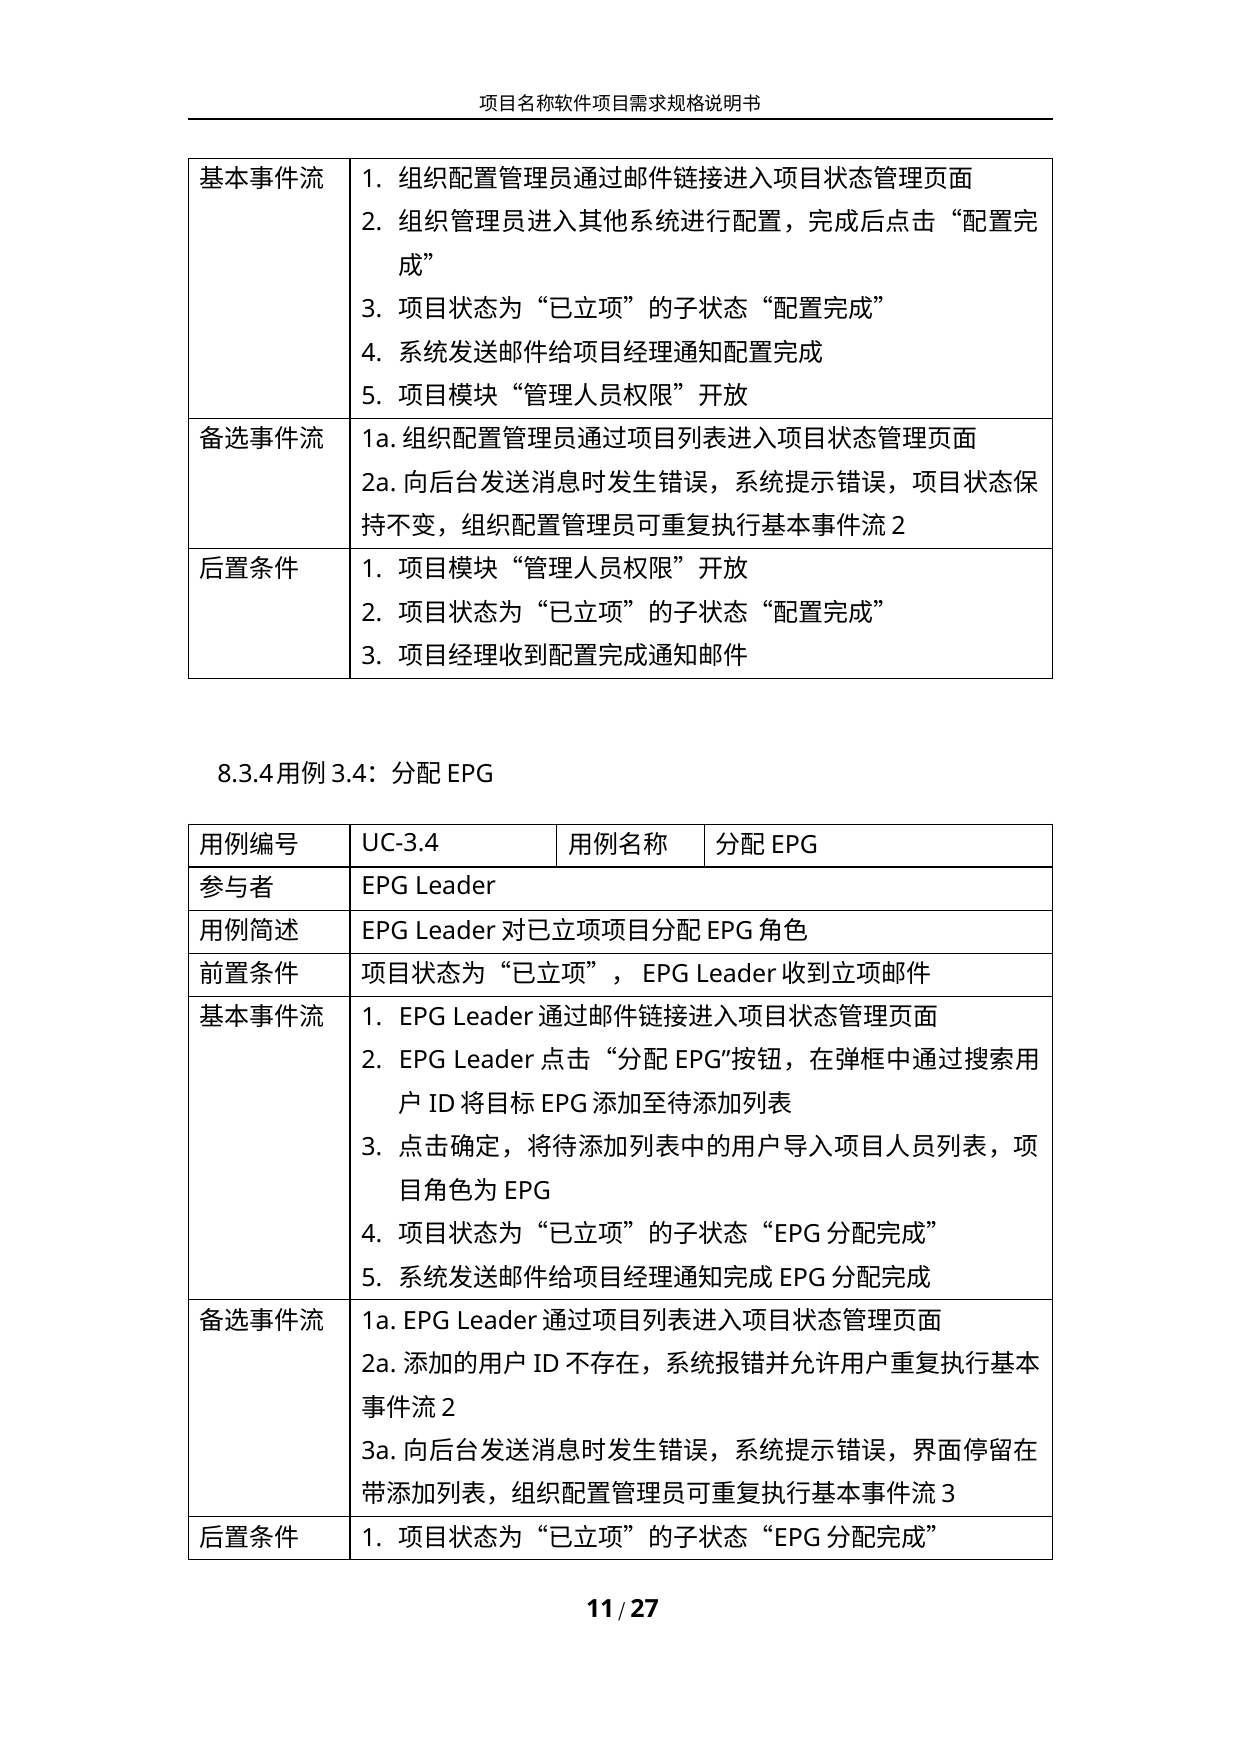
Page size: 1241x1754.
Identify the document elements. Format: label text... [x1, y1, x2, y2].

table_cell 前置条件 [189, 954, 349, 996]
table_cell 参与者 [189, 868, 349, 909]
table_cell 项目状态为“已立项”的子状态“EPG分配完成” 项目经理收到EPG分配完成通知邮件 [351, 1517, 1052, 1559]
table_cell 1a. EPG Leader通过项目列表进入项目状态管理页面 2a. 添加的用户ID不存在，系统报错并允许用户重复执行基本事件流2 3a. 向后台发送消息时发生错误，系统提示错误，界面停留在带添加列表，组织配置管理员可重复执行基本事件流3 [351, 1300, 1052, 1516]
table_cell 后置条件 [189, 549, 349, 677]
table_cell 备选事件流 [189, 1300, 349, 1516]
table_cell 基本事件流 [189, 159, 349, 418]
table_header 用例编号 [189, 825, 349, 866]
table_header 分配EPG [705, 825, 1052, 866]
table_cell EPG Leader通过邮件链接进入项目状态管理页面 EPG Leader点击“分配EPG”按钮，在弹框中通过搜索用户ID将目标EPG添加至待添加列表 点击确定，将待添加列表中的用户导入项目人员列表，项目角色为EPG 项目状态为“已立项”的子状态“EPG分配完成” 系统发送邮件给项目经理通知完成EPG分配完成 [351, 997, 1052, 1299]
table_cell 组织配置管理员通过邮件链接进入项目状态管理页面 组织管理员进入其他系统进行配置，完成后点击“配置完成” 项目状态为“已立项”的子状态“配置完成” 系统发送邮件给项目经理通知配置完成 项目模块“管理人员权限”开放 [351, 159, 1052, 418]
table_cell 备选事件流 [189, 419, 349, 547]
table_cell 1a. 组织配置管理员通过项目列表进入项目状态管理页面 2a. 向后台发送消息时发生错误，系统提示错误，项目状态保持不变，组织配置管理员可重复执行基本事件流2 [351, 419, 1052, 547]
table_cell 用例简述 [189, 911, 349, 952]
table_header UC-3.4 [351, 825, 556, 866]
table_cell 后置条件 [189, 1517, 349, 1559]
table_cell EPG Leader对已立项项目分配EPG角色 [351, 911, 1052, 952]
table_cell 项目状态为“已立项”， EPG Leader收到立项邮件 [351, 954, 1052, 996]
subtitle 用例3.4：分配EPG [217, 753, 1053, 789]
table_header 用例名称 [557, 825, 704, 866]
table_cell EPG Leader [351, 868, 1052, 909]
table_cell 基本事件流 [189, 997, 349, 1299]
table_cell 项目模块“管理人员权限”开放 项目状态为“已立项”的子状态“配置完成” 项目经理收到配置完成通知邮件 [351, 549, 1052, 677]
